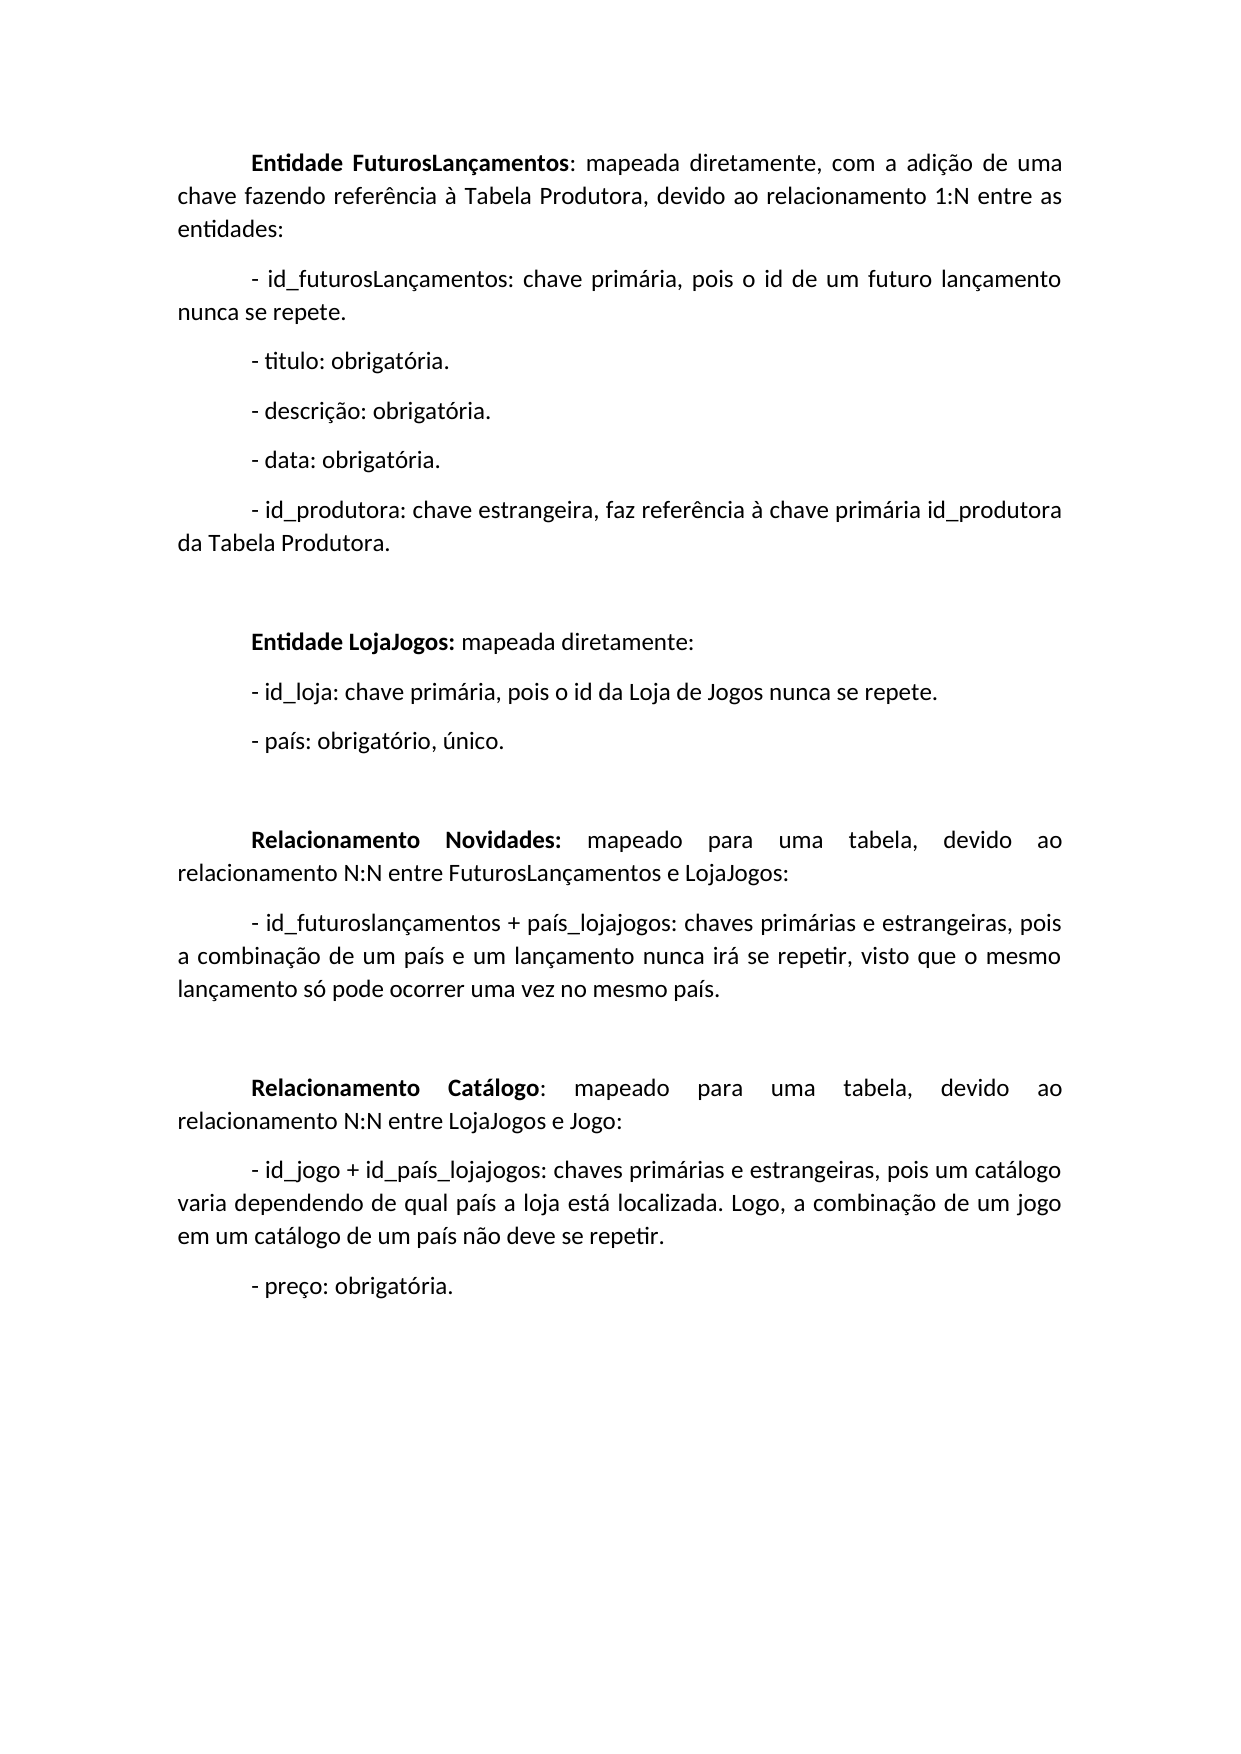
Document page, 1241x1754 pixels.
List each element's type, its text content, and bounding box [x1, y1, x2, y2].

text - id_jogo + id_país_lojajogos: chaves primárias e estrangeiras, pois um catálogo varia dependendo de qual país a loja está localizada. Logo, a combinação de um jogo em um catálogo de um país não deve se repetir. [177, 1155, 1063, 1251]
text Entidade LojaJogos: mapeada diretamente: [177, 626, 1063, 657]
text Relacionamento Catálogo: mapeado para uma tabela, devido ao relacionamento N:N entre LojaJogos e Jogo: [177, 1072, 1063, 1136]
text - data: obrigatória. [177, 445, 1063, 475]
text - id_futurosLançamentos: chave primária, pois o id de um futuro lançamento nunca se repete. [177, 263, 1063, 326]
text - país: obrigatório, único. [177, 726, 1063, 756]
text - descrição: obrigatória. [177, 395, 1063, 426]
text Relacionamento Novidades: mapeado para uma tabela, devido ao relacionamento N:N entre FuturosLançamentos e LojaJogos: [177, 825, 1063, 888]
text - id_produtora: chave estrangeira, faz referência à chave primária id_produtora da Tabela Produtora. [177, 494, 1063, 558]
text - id_loja: chave primária, pois o id da Loja de Jogos nunca se repete. [177, 676, 1063, 706]
text - titulo: obrigatória. [177, 346, 1063, 376]
text - id_futuroslançamentos + país_lojajogos: chaves primárias e estrangeiras, pois a combinação de um país e um lançamento nunca irá se repetir, visto que o mesmo lançamento só pode ocorrer uma vez no mesmo país. [177, 907, 1063, 1003]
text - preço: obrigatória. [177, 1270, 1063, 1301]
